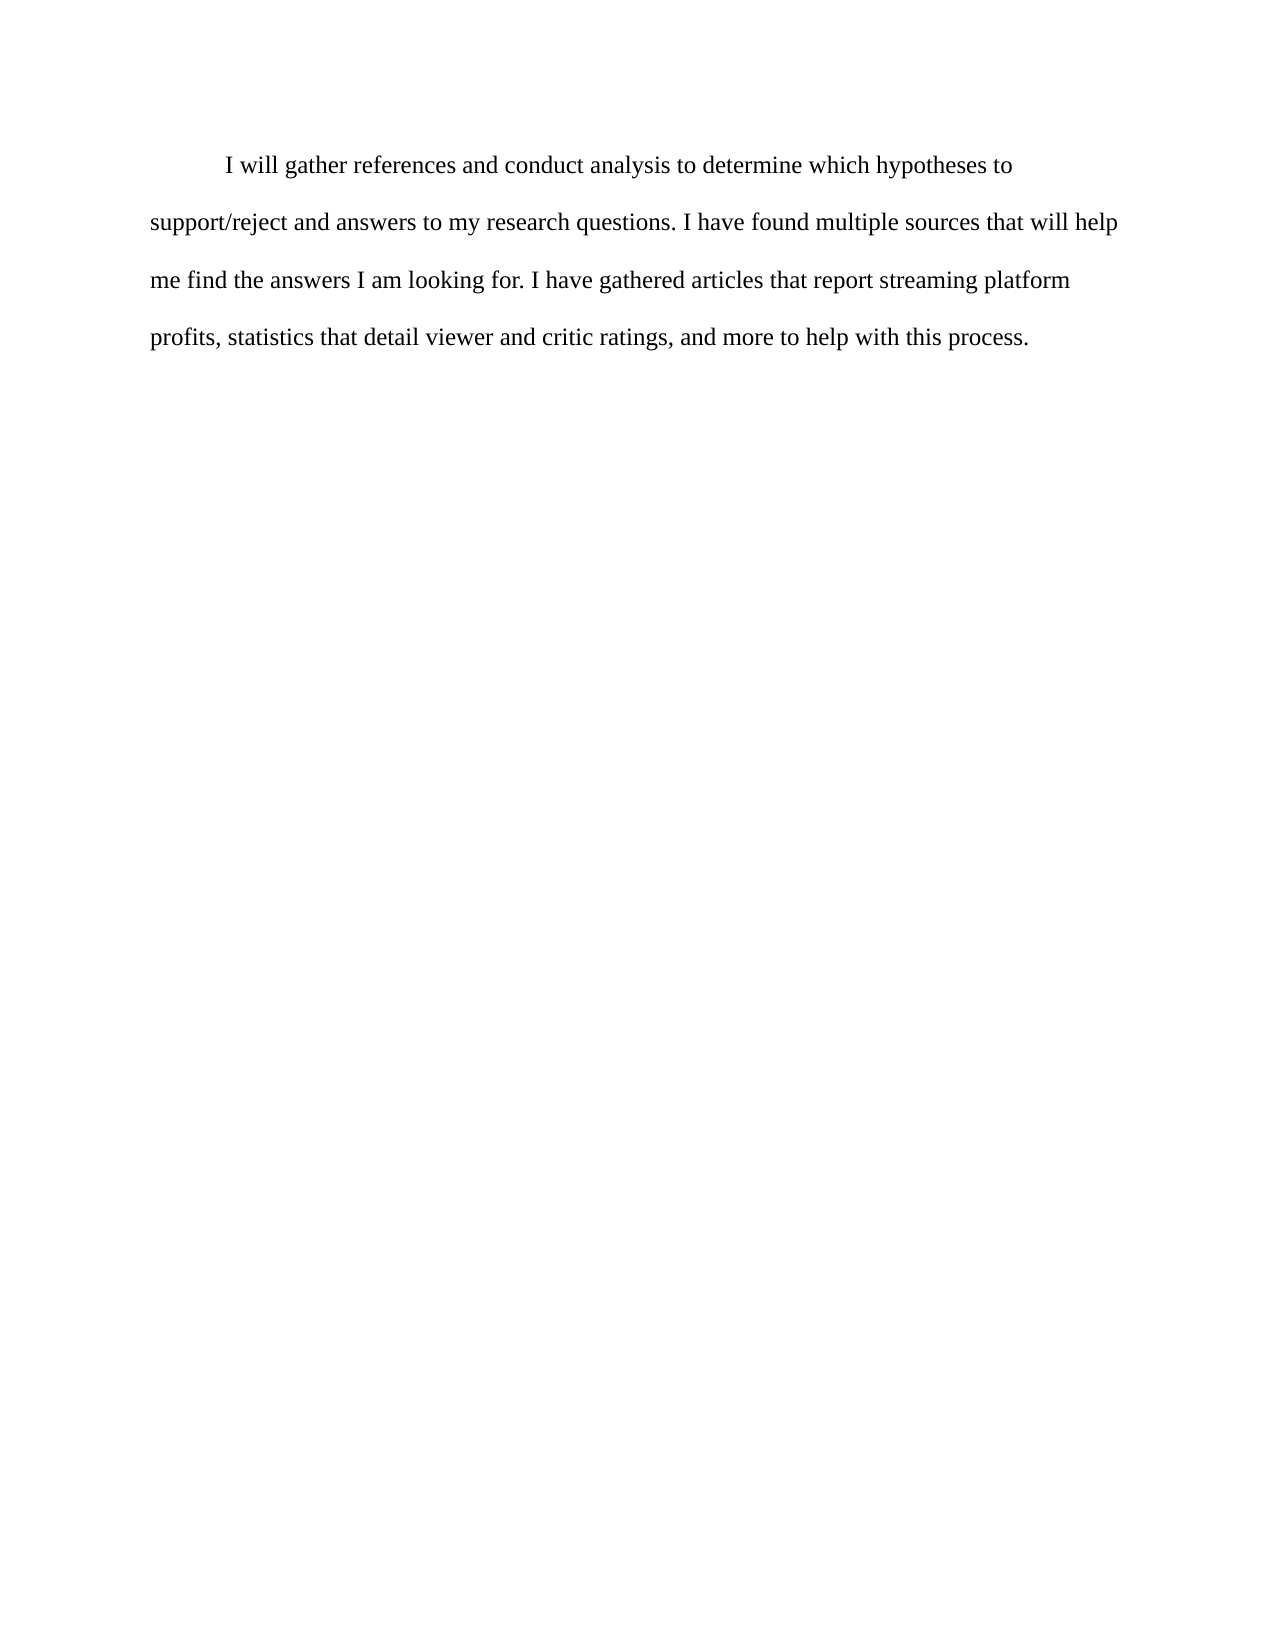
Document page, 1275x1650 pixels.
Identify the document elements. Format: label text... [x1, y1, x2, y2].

text I will gather references and conduct analysis to determine which hypotheses to support/reject and answers to my research questions. I have found multiple sources that will help me find the answers I am looking for. I have gathered articles that report streaming platform profits, statistics that detail viewer and critic ratings, and more to help with this process. [150, 150, 1125, 351]
